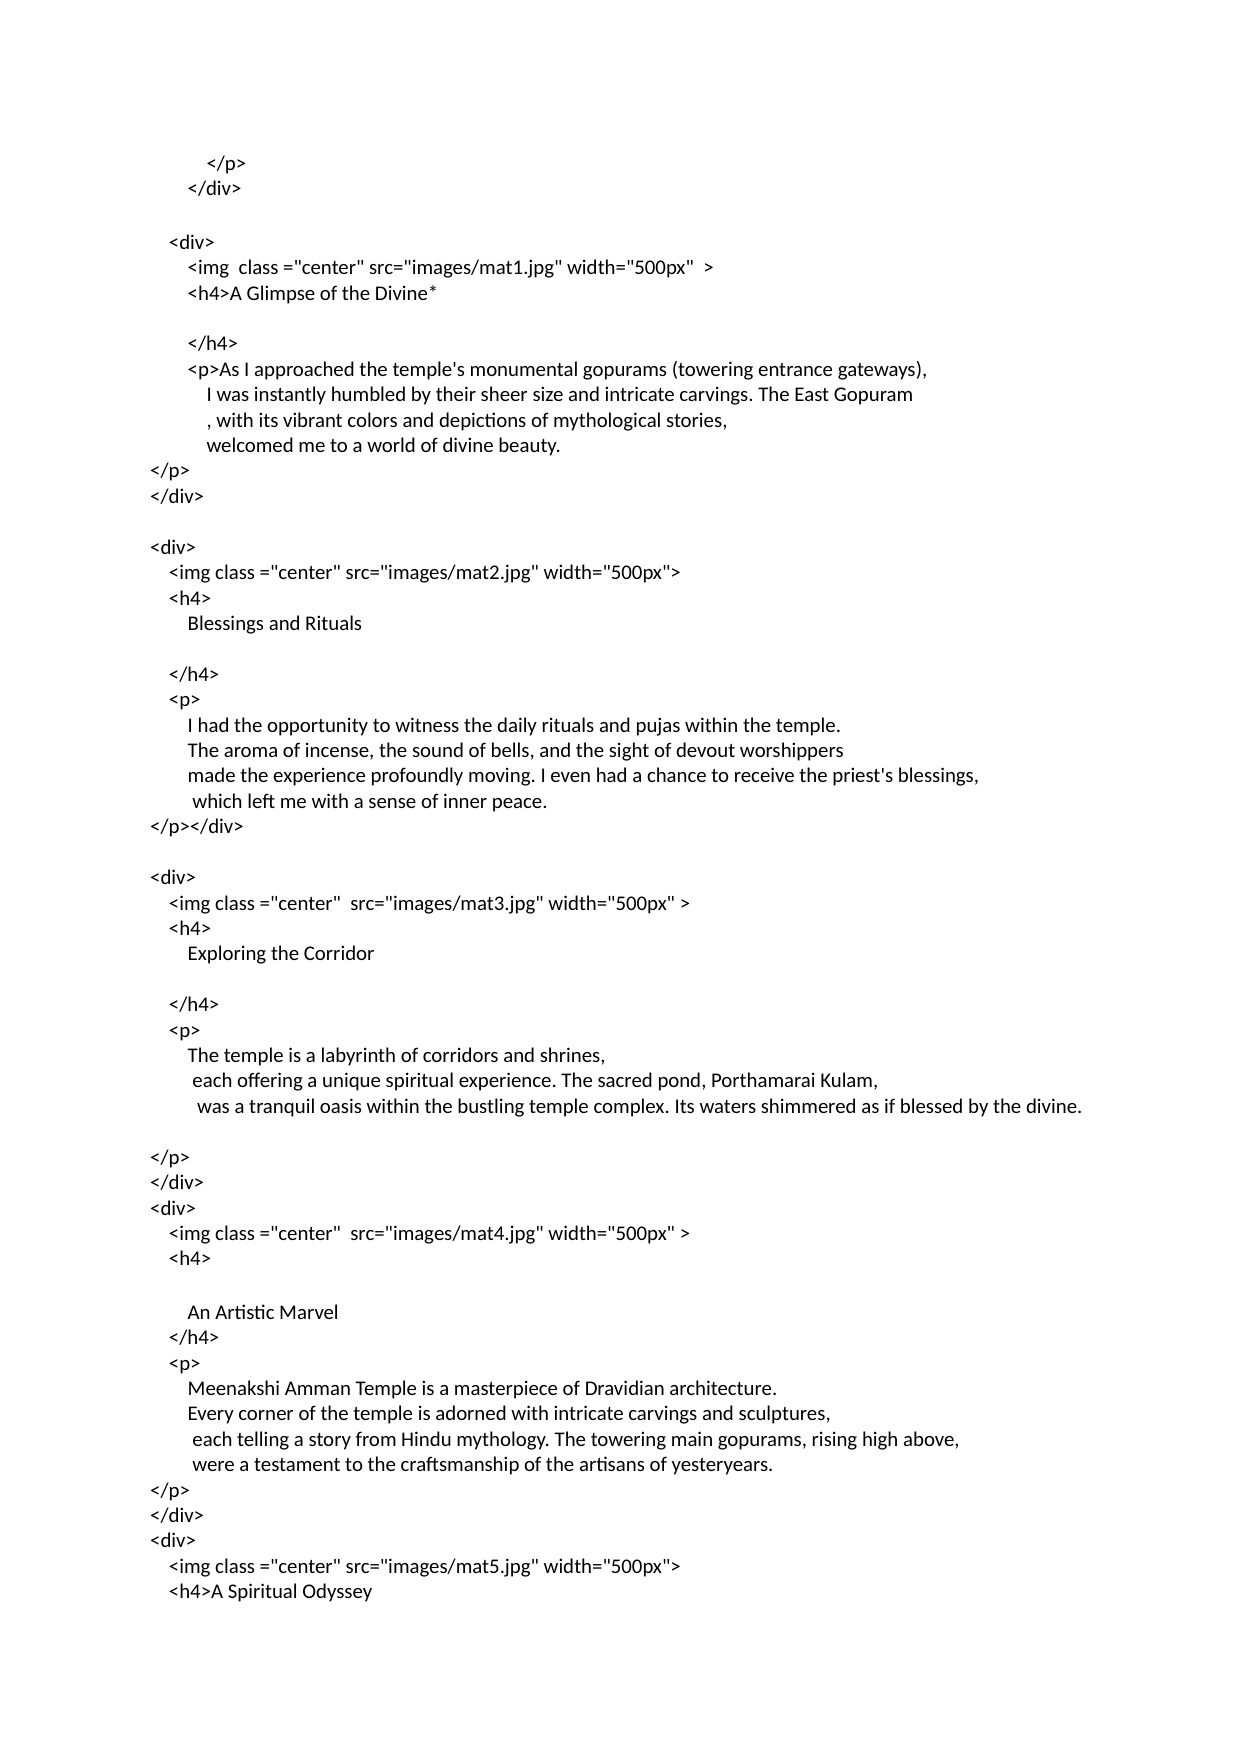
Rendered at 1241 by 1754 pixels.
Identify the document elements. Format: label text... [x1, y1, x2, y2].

text <img class ="center" src="images/mat3.jpg" width="500px" > [150, 890, 1090, 915]
text were a testament to the craftsmanship of the artisans of yesteryears. [150, 1451, 1090, 1477]
text <p> [150, 686, 1090, 712]
text </div> [150, 1169, 1090, 1195]
text </h4> [150, 1324, 1090, 1350]
text </div> [150, 1502, 1090, 1528]
text <h4> [150, 585, 1090, 610]
text , with its vibrant colors and depictions of mythological stories, [150, 407, 1090, 432]
text <p> [150, 1350, 1090, 1375]
text <img class ="center" src="images/mat1.jpg" width="500px" > [150, 254, 1090, 280]
text <div> [150, 534, 1090, 559]
text </div> [150, 483, 1090, 508]
text </p> [150, 150, 1090, 175]
text each telling a story from Hindu mythology. The towering main gopurams, rising high above, [150, 1426, 1090, 1451]
text was a tranquil oasis within the bustling temple complex. Its waters shimmered as if blessed by the divine. [150, 1093, 1090, 1118]
text <div> [150, 864, 1090, 890]
text <img class ="center" src="images/mat5.jpg" width="500px"> [150, 1553, 1090, 1578]
text <p>As I approached the temple's monumental gopurams (towering entrance gateways), [150, 356, 1090, 381]
text which left me with a sense of inner peace. [150, 788, 1090, 813]
text made the experience profoundly moving. I even had a chance to receive the priest's blessings, [150, 763, 1090, 788]
text Every corner of the temple is adorned with intricate carvings and sculptures, [150, 1401, 1090, 1426]
text </p></div> [150, 813, 1090, 839]
text </p> [150, 1144, 1090, 1169]
text I was instantly humbled by their sheer size and intricate carvings. The East Gopuram [150, 381, 1090, 407]
text I had the opportunity to witness the daily rituals and pujas within the temple. [150, 712, 1090, 737]
text </p> [150, 1477, 1090, 1502]
text </h4> [150, 991, 1090, 1017]
text </p> [150, 458, 1090, 483]
text welcomed me to a world of divine beauty. [150, 432, 1090, 458]
text </div> [150, 175, 1090, 201]
text </h4> [150, 331, 1090, 356]
text <p> [150, 1017, 1090, 1042]
text Exploring the Corridor [150, 941, 1090, 966]
text <div> [150, 1528, 1090, 1553]
text <img class ="center" src="images/mat4.jpg" width="500px" > [150, 1220, 1090, 1246]
text <div> [150, 229, 1090, 254]
text Blessings and Rituals [150, 610, 1090, 636]
text An Artistic Marvel [150, 1299, 1090, 1324]
text <h4> [150, 915, 1090, 941]
text The aroma of incense, the sound of bells, and the sight of devout worshippers [150, 737, 1090, 763]
text <h4> [150, 1246, 1090, 1271]
text The temple is a labyrinth of corridors and shrines, [150, 1042, 1090, 1068]
text <h4>A Glimpse of the Divine* [150, 280, 1090, 305]
text each offering a unique spiritual experience. The sacred pond, Porthamarai Kulam, [150, 1068, 1090, 1093]
text <img class ="center" src="images/mat2.jpg" width="500px"> [150, 559, 1090, 585]
text <h4>A Spiritual Odyssey [150, 1578, 1090, 1604]
text Meenakshi Amman Temple is a masterpiece of Dravidian architecture. [150, 1375, 1090, 1401]
text </h4> [150, 661, 1090, 686]
text <div> [150, 1195, 1090, 1220]
